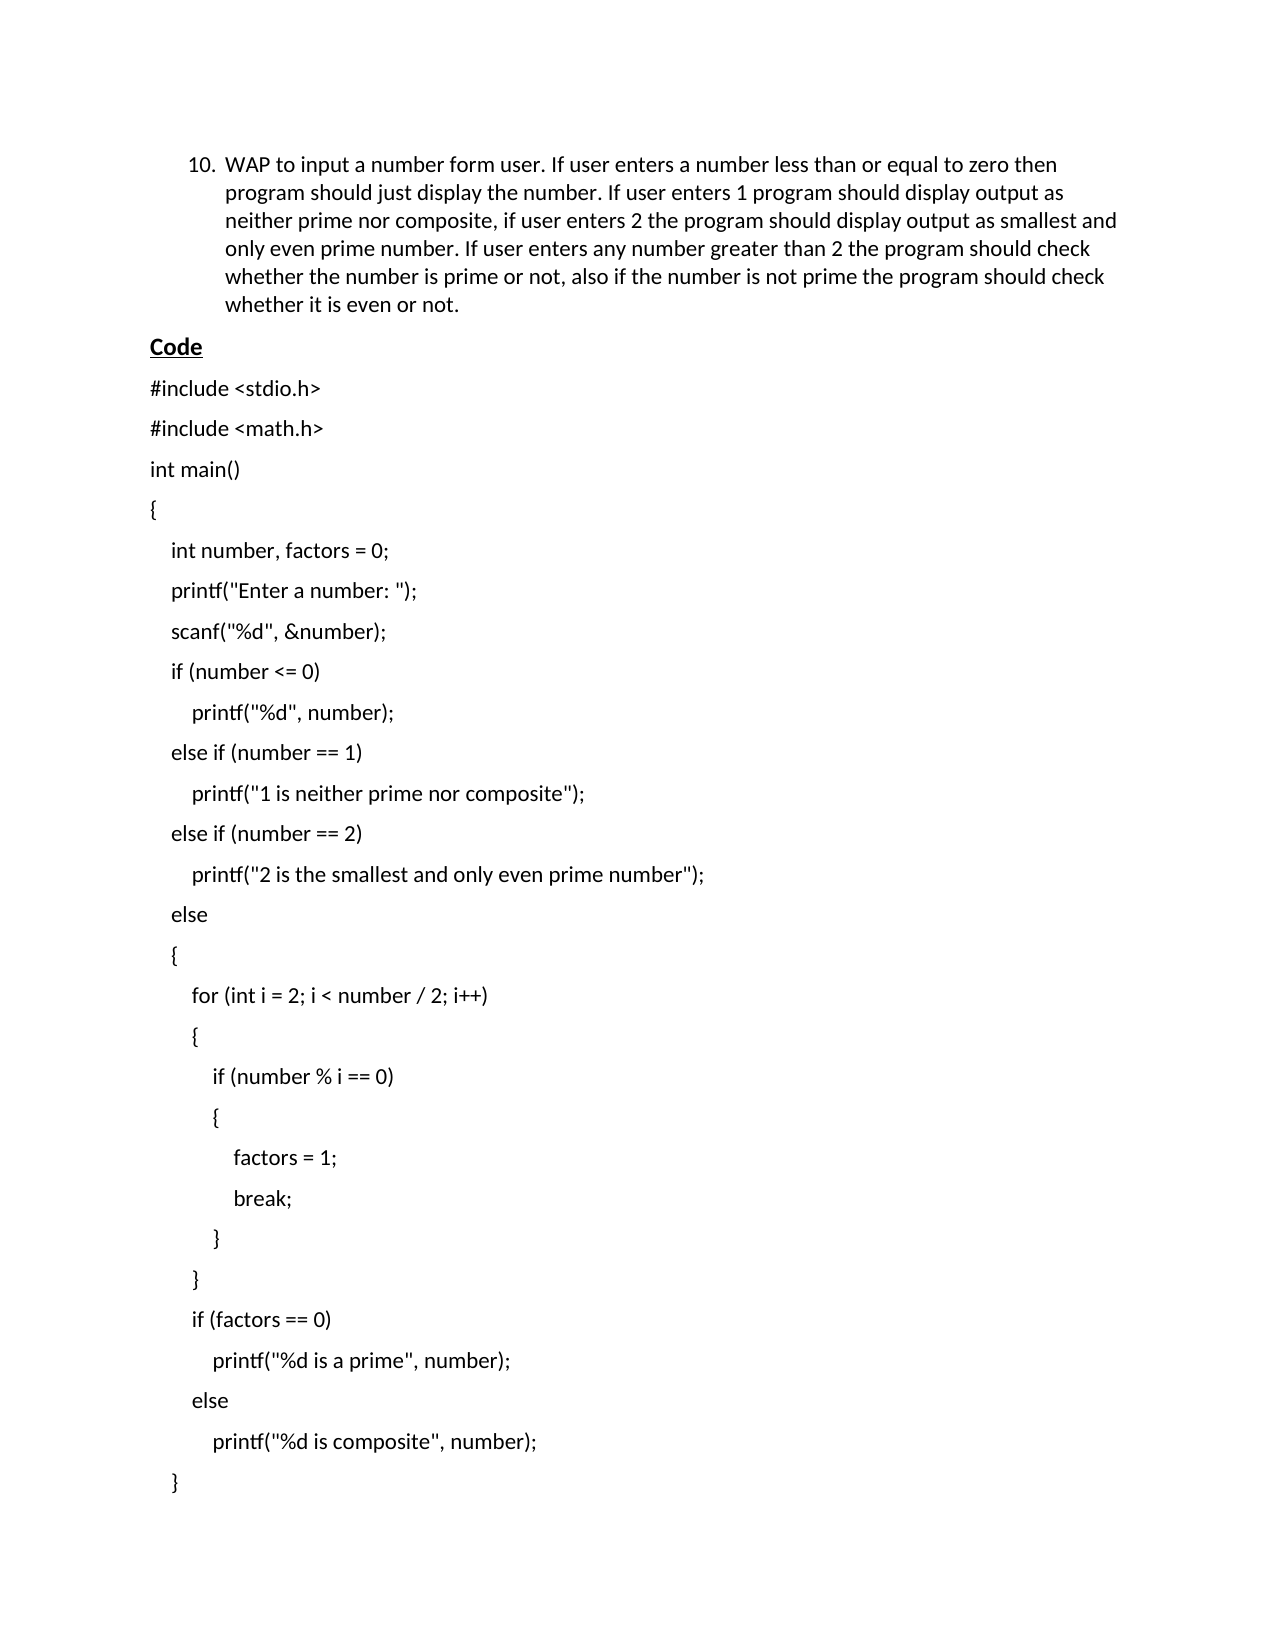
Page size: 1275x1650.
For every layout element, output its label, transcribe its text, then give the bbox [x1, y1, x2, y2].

text int main() [150, 455, 1125, 483]
text #include <math.h> [150, 414, 1125, 442]
text else if (number == 1) [150, 738, 1125, 766]
text Code [150, 331, 1125, 361]
text for (int i = 2; i < number / 2; i++) [150, 981, 1125, 1009]
text printf("Enter a number: "); [150, 576, 1125, 604]
text } [150, 1265, 1125, 1293]
text factors = 1; [150, 1143, 1125, 1172]
text { [150, 1103, 1125, 1131]
text } [150, 1468, 1125, 1496]
text printf("1 is neither prime nor composite"); [150, 779, 1125, 807]
text #include <stdio.h> [150, 374, 1125, 402]
list WAP to input a number form user. If user enters a number less than or equal to zero then program should just display the number. If user enters 1 program should display output as neither prime nor composite, if user enters 2 the program should display output as smallest and only even prime number. If user enters any number greater than 2 the program should check whether the number is prime or not, also if the number is not prime the program should check whether it is even or not. [187, 150, 1125, 318]
text printf("2 is the smallest and only even prime number"); [150, 860, 1125, 888]
text printf("%d is composite", number); [150, 1427, 1125, 1455]
text int number, factors = 0; [150, 536, 1125, 564]
text printf("%d", number); [150, 698, 1125, 726]
text if (factors == 0) [150, 1306, 1125, 1334]
text { [150, 941, 1125, 969]
text } [150, 1224, 1125, 1253]
text { [150, 495, 1125, 523]
text if (number % i == 0) [150, 1062, 1125, 1091]
text scanf("%d", &number); [150, 617, 1125, 645]
text else [150, 900, 1125, 928]
text break; [150, 1184, 1125, 1212]
text if (number <= 0) [150, 657, 1125, 685]
text { [150, 1022, 1125, 1050]
text printf("%d is a prime", number); [150, 1346, 1125, 1374]
text else if (number == 2) [150, 819, 1125, 847]
text else [150, 1387, 1125, 1415]
